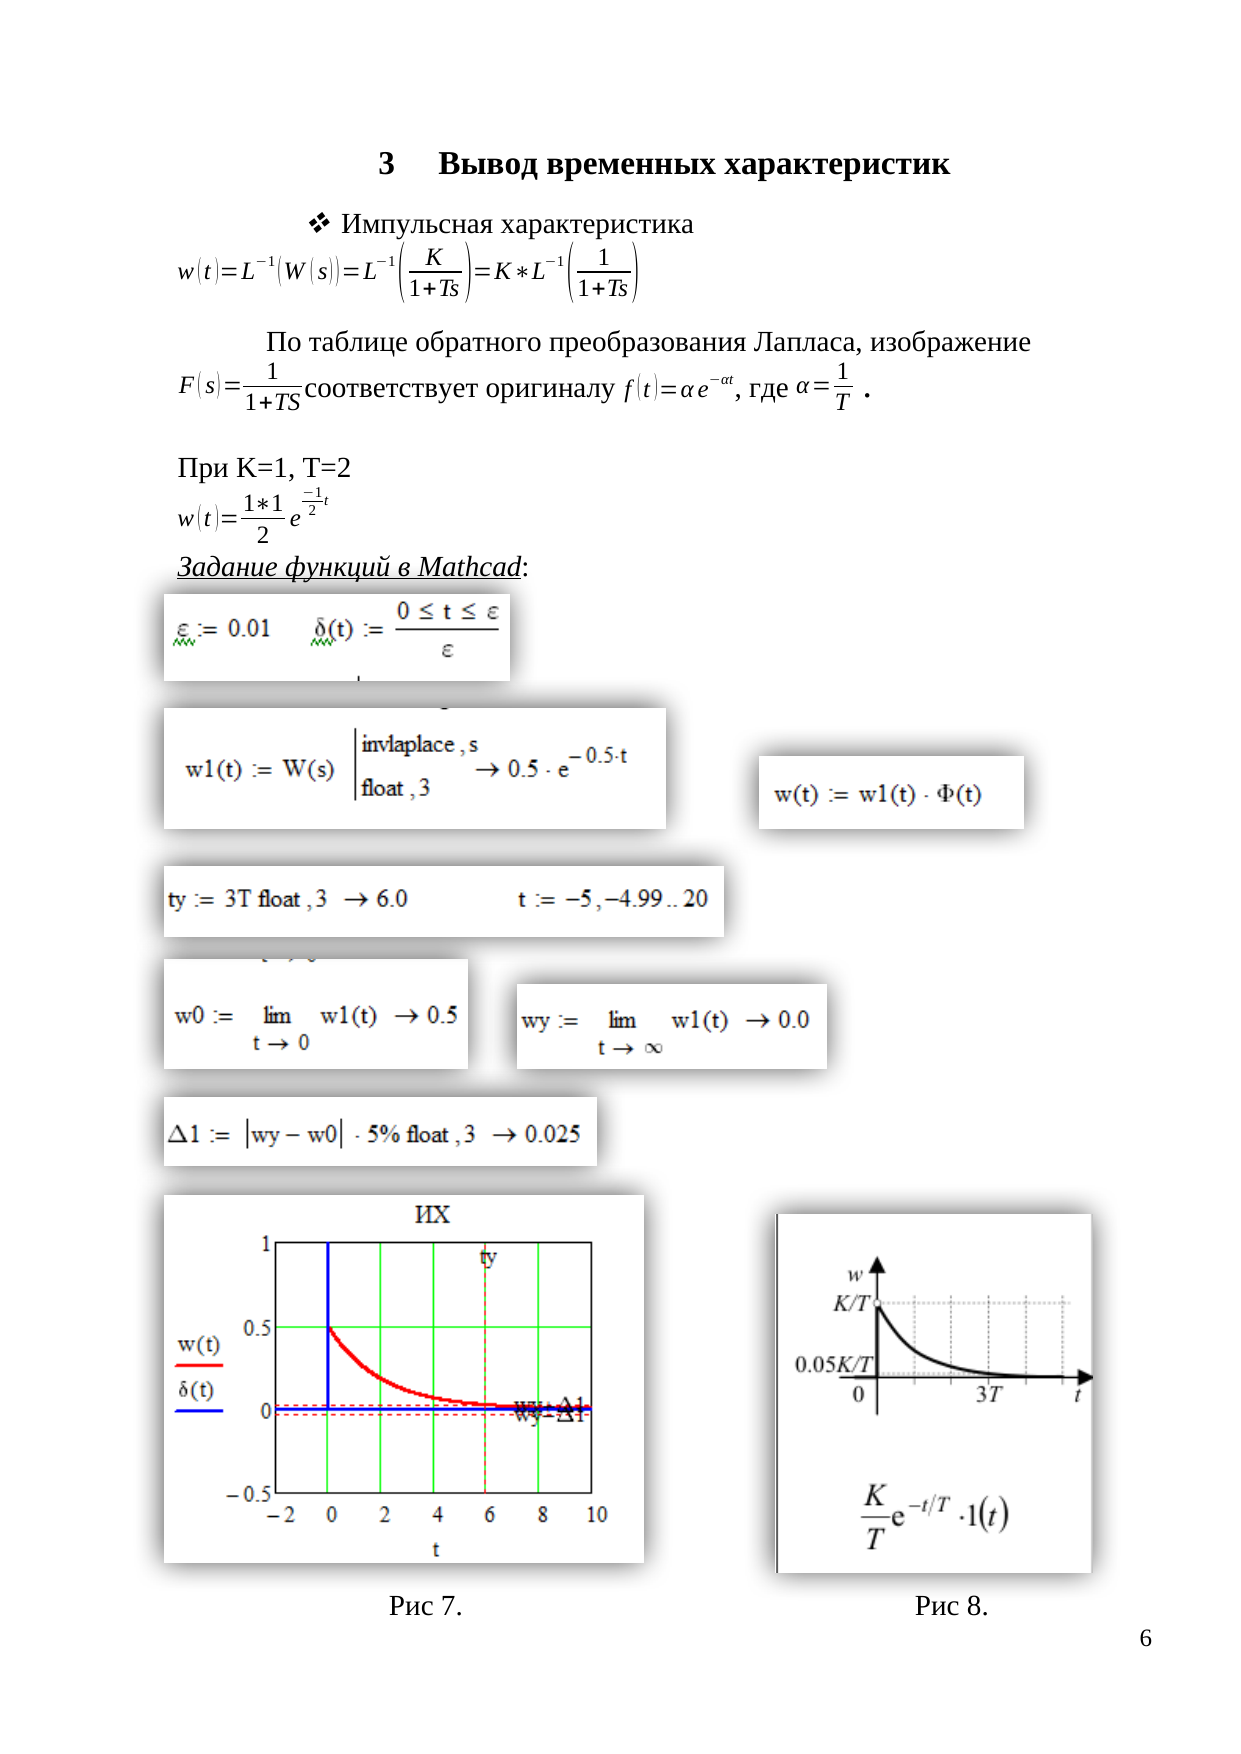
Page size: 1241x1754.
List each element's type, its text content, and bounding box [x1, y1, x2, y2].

picture [759, 756, 1024, 829]
text Задание функций в Mathcad: [177, 549, 1152, 582]
list Импульсная характеристика [303, 206, 1152, 240]
picture [164, 1195, 644, 1563]
text При K=1, T=2 [177, 450, 1152, 484]
picture [164, 959, 468, 1069]
picture [164, 1097, 597, 1166]
text По таблице обратного преобразования Лапласа, изображение [177, 324, 1152, 358]
picture [517, 984, 827, 1069]
subtitle Вывод временных характеристик [177, 143, 1152, 181]
picture [164, 708, 666, 829]
picture [164, 866, 724, 937]
picture [775, 1214, 1093, 1573]
text соответствует оригиналу , где . [177, 358, 1152, 417]
text Рис 7. Рис 8. [177, 1588, 1152, 1621]
picture [164, 594, 510, 681]
